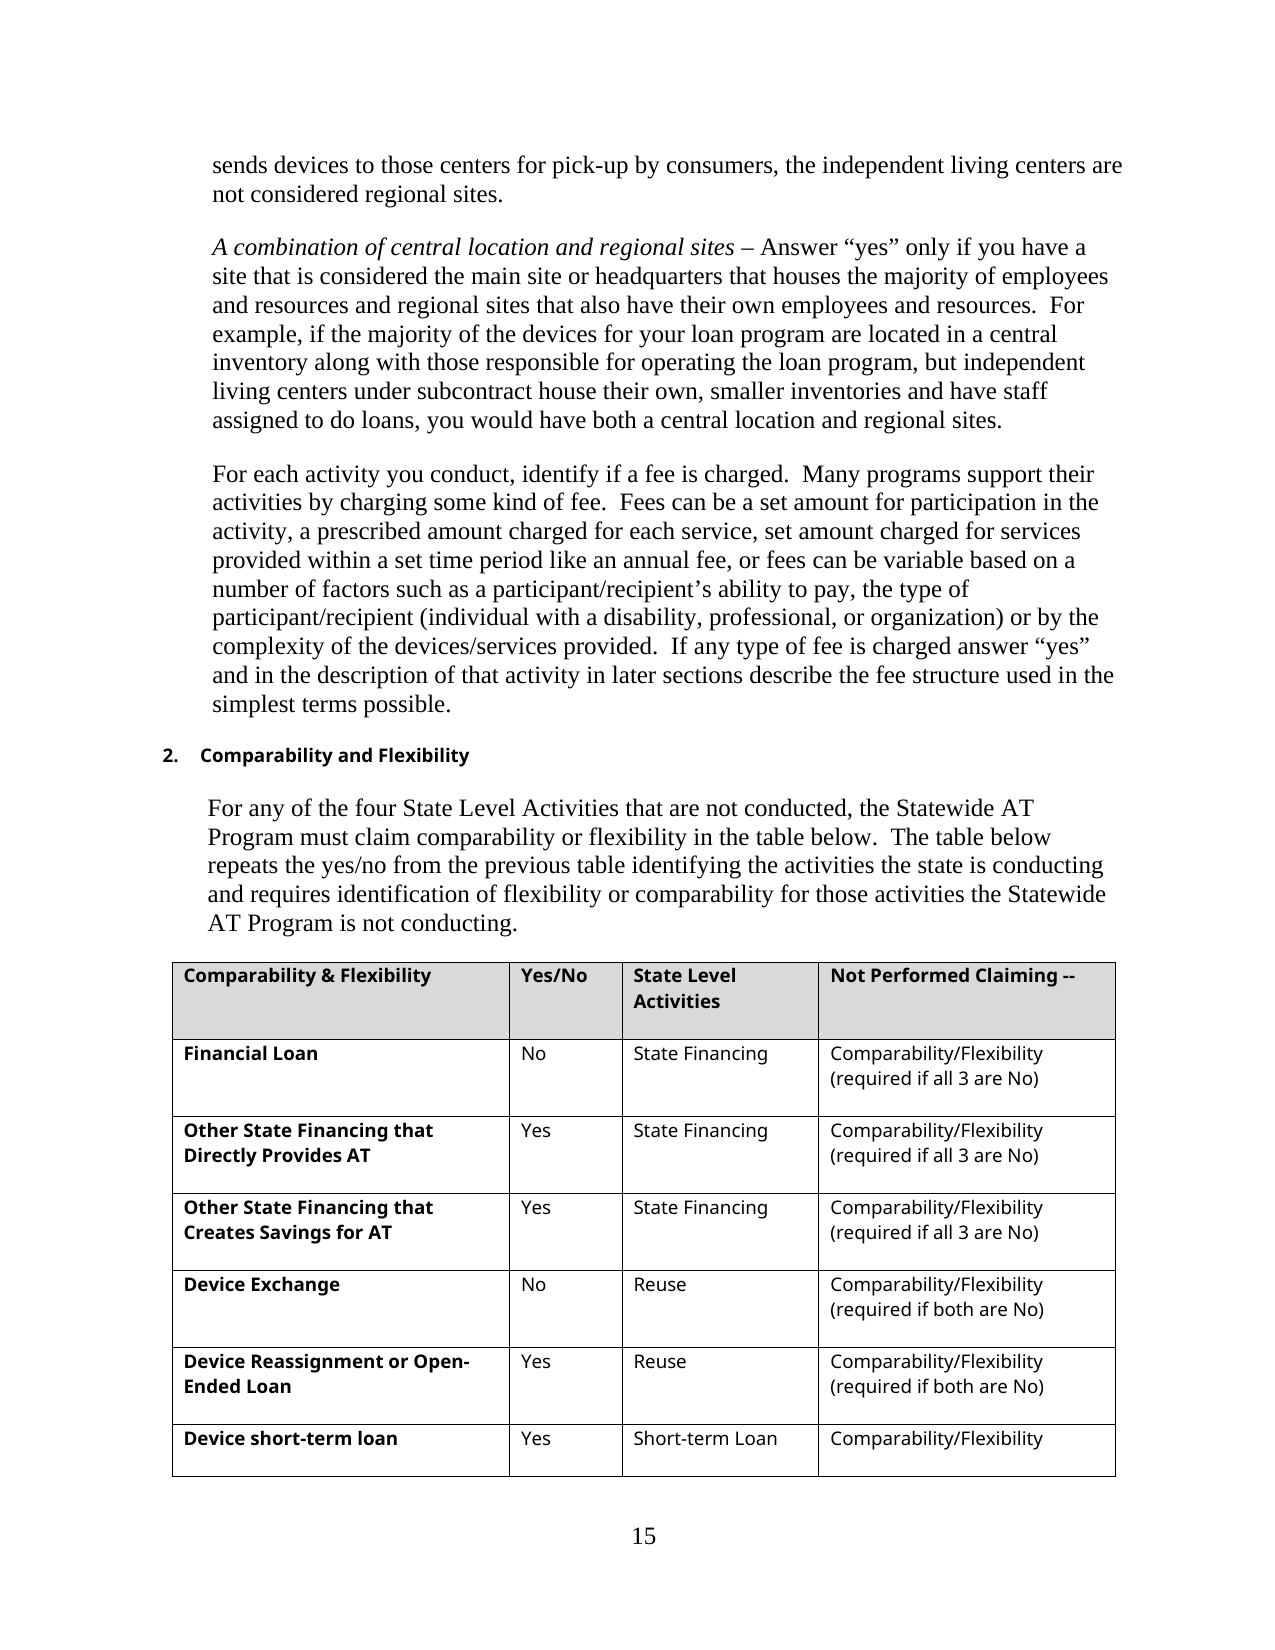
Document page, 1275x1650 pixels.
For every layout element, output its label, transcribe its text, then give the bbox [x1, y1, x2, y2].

table_cell State Financing [623, 1117, 818, 1193]
table_cell Comparability/Flexibility (required if both are No) [819, 1348, 1115, 1424]
table_cell Yes [510, 1194, 622, 1270]
table_cell Comparability/Flexibility (required if all 3 are No) [819, 1117, 1115, 1193]
table_cell Financial Loan [173, 1040, 509, 1116]
text For any of the four State Level Activities that are not conducted, the Statewide AT Program must claim comparability or flexibility in the table below. The table below repeats the yes/no from the previous table identifying the activities the state is conducting and requires identification of flexibility or comparability for those activities the Statewide AT Program is not conducting. [207, 793, 1125, 937]
table_header Comparability & Flexibility [173, 963, 509, 1039]
text For each activity you conduct, identify if a fee is charged. Many programs support their activities by charging some kind of fee. Fees can be a set amount for participation in the activity, a prescribed amount charged for each service, set amount charged for services provided within a set time period like an annual fee, or fees can be variable based on a number of factors such as a participant/recipient’s ability to pay, the type of participant/recipient (individual with a disability, professional, or organization) or by the complexity of the devices/services provided. If any type of fee is charged answer “yes” and in the description of that activity in later sections describe the fee structure used in the simplest terms possible. [212, 459, 1125, 717]
table_header State Level Activities [623, 963, 818, 1039]
table_cell Yes [510, 1425, 622, 1476]
table_cell Device Reassignment or Open-Ended Loan [173, 1348, 509, 1424]
table_cell Device Exchange [173, 1271, 509, 1347]
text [212, 150, 1125, 207]
table_cell No [510, 1040, 622, 1116]
table_cell State Financing [623, 1194, 818, 1270]
list Comparability and Flexibility [162, 742, 1125, 768]
table_cell State Financing [623, 1040, 818, 1116]
table_cell Reuse [623, 1271, 818, 1347]
table_cell No [510, 1271, 622, 1347]
table_header Yes/No [510, 963, 622, 1039]
table_cell Yes [510, 1117, 622, 1193]
table_cell Comparability/Flexibility (required if all 3 are No) [819, 1040, 1115, 1116]
table_cell Device short-term loan [173, 1425, 509, 1476]
table_cell Other State Financing that Directly Provides AT [173, 1117, 509, 1193]
table_cell Other State Financing that Creates Savings for AT [173, 1194, 509, 1270]
table_cell Yes [510, 1348, 622, 1424]
table_cell Reuse [623, 1348, 818, 1424]
table_header Not Performed Claiming -- [819, 963, 1115, 1039]
text A combination of central location and regional sites – Answer “yes” only if you have a site that is considered the main site or headquarters that houses the majority of employees and resources and regional sites that also have their own employees and resources. For example, if the majority of the devices for your loan program are located in a central inventory along with those responsible for operating the loan program, but independent living centers under subcontract house their own, smaller inventories and have staff assigned to do loans, you would have both a central location and regional sites. [212, 232, 1125, 434]
table_cell Comparability/Flexibility [819, 1425, 1115, 1476]
table_cell Comparability/Flexibility (required if all 3 are No) [819, 1194, 1115, 1270]
table_cell Short-term Loan [623, 1425, 818, 1476]
table_cell Comparability/Flexibility (required if both are No) [819, 1271, 1115, 1347]
